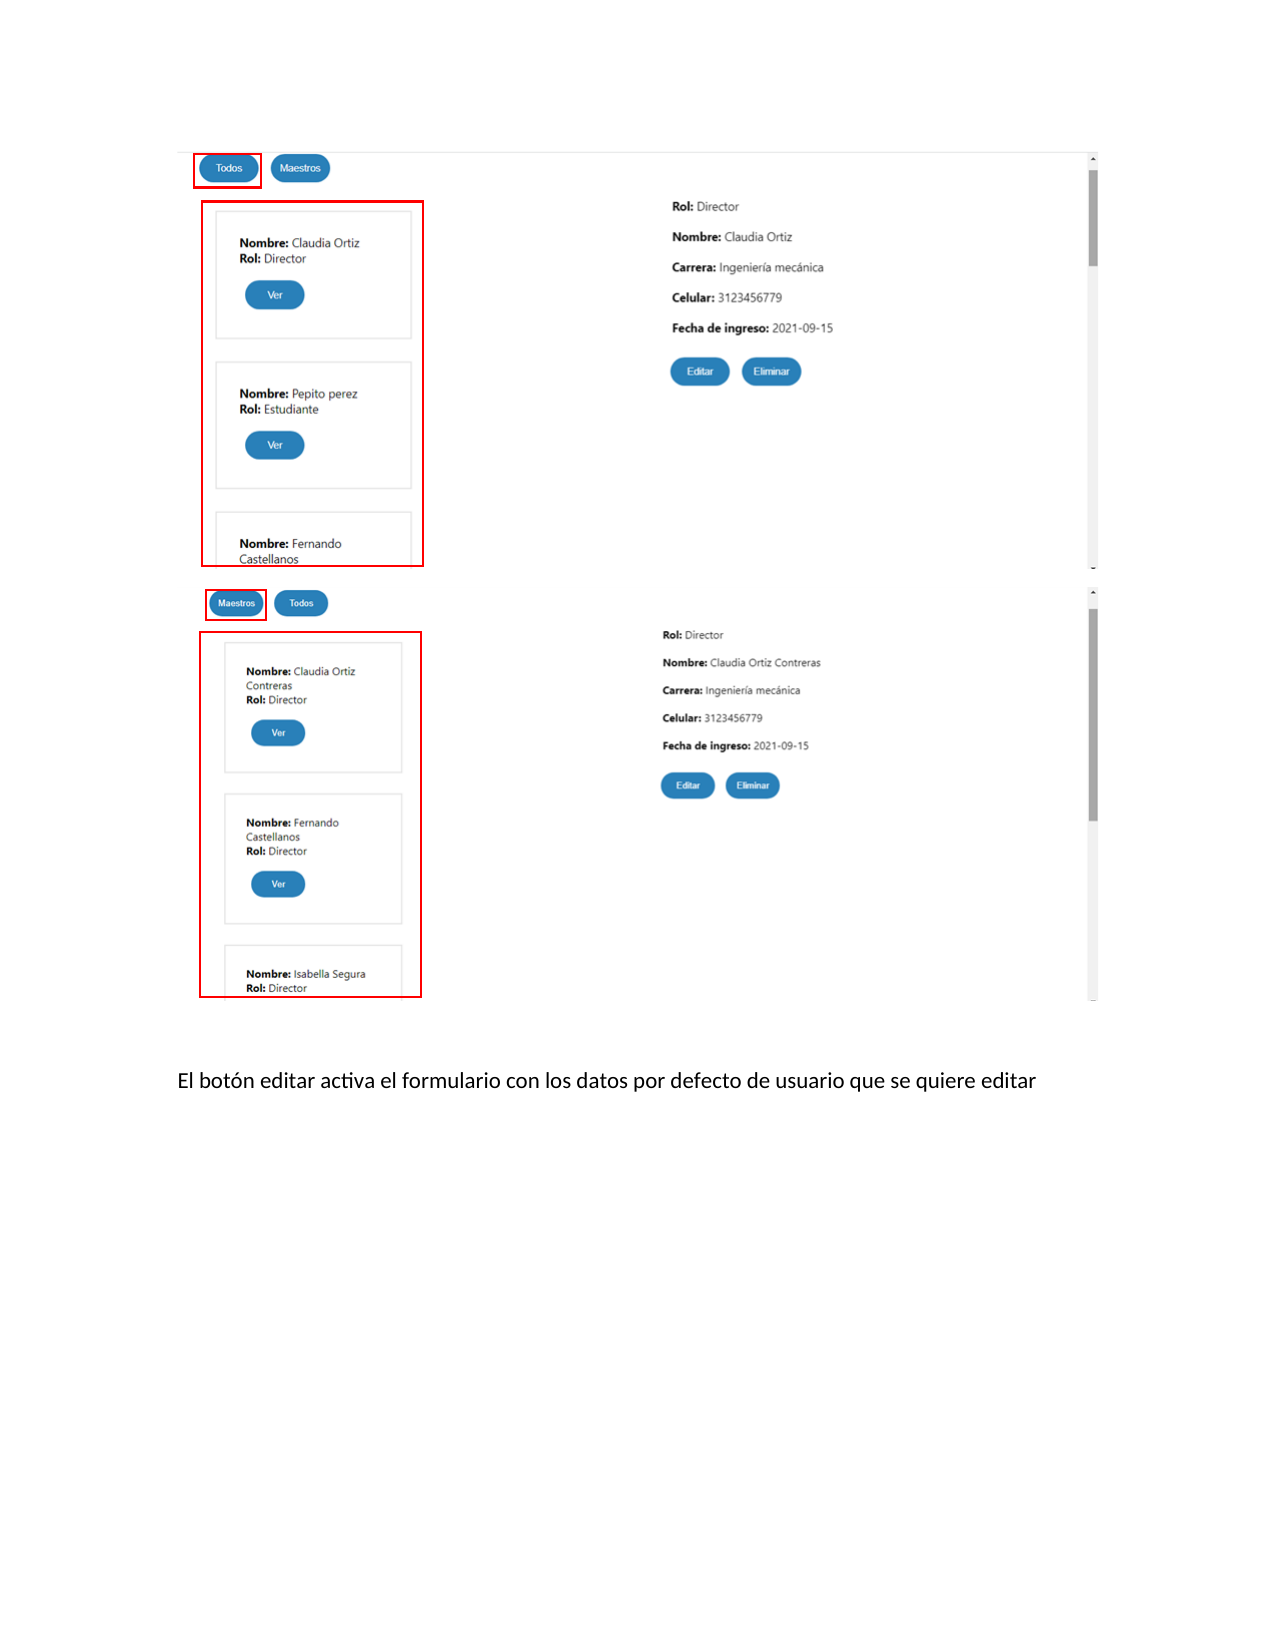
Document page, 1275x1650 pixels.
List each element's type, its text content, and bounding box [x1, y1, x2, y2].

picture [177, 147, 1099, 569]
text El botón editar activa el formulario con los datos por defecto de usuario que se quiere editar [177, 1066, 1098, 1094]
picture [177, 587, 1099, 1001]
